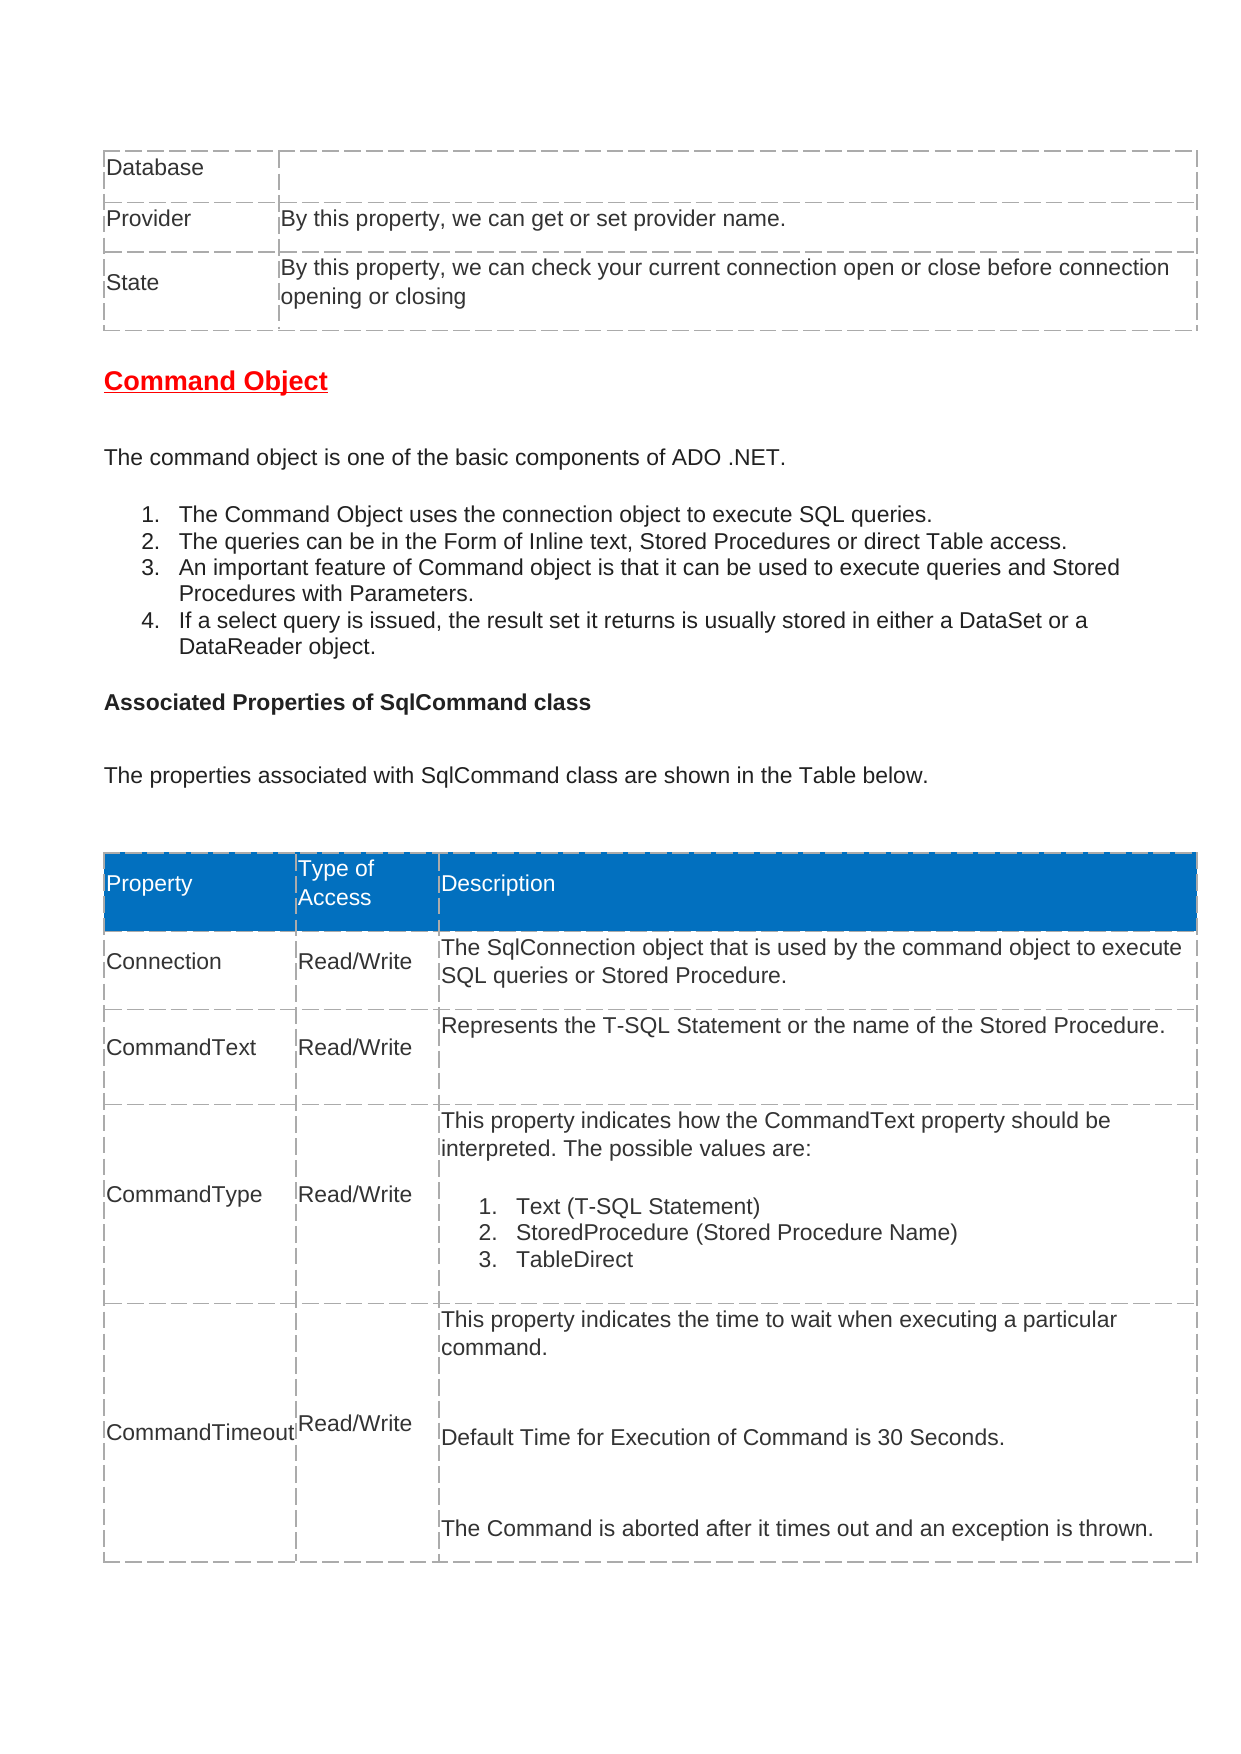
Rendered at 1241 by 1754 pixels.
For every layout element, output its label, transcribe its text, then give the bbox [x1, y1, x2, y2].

table_header Type of Access [296, 852, 439, 931]
list The queries can be in the Form of Inline text, Stored Procedures or direct Table access. [141, 528, 1196, 554]
table_header Property [104, 852, 296, 931]
table_cell Represents the T-SQL Statement or the name of the Stored Procedure. [439, 1009, 1197, 1104]
table_cell Read/Write [296, 1009, 439, 1104]
table_cell Default Database [104, 150, 279, 201]
table_cell Read/Write [296, 931, 439, 1009]
table_cell CommandTimeout [104, 1303, 296, 1561]
table_cell By this property, we can check your current connection open or close before connection opening or closing [279, 251, 1197, 329]
list An important feature of Command object is that it can be used to execute queries and Stored Procedures with Parameters. [141, 554, 1196, 607]
table_cell This property indicates the time to wait when executing a particular command. Default Time for Execution of Command is 30 Seconds. The Command is aborted after it times out and an exception is thrown. [439, 1303, 1197, 1561]
table_cell CommandType [104, 1104, 296, 1303]
subtitle Command Object [103, 365, 1196, 396]
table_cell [279, 150, 1197, 201]
table_cell The SqlConnection object that is used by the command object to execute SQL queries or Stored Procedure. [439, 931, 1197, 1009]
list The Command Object uses the connection object to execute SQL queries. [141, 501, 1196, 528]
text The command object is one of the basic components of ADO .NET. [103, 444, 1196, 470]
table_cell Read/Write [296, 1303, 439, 1561]
text Associated Properties of SqlCommand class [103, 688, 1196, 715]
table_cell State [104, 251, 279, 329]
list If a select query is issued, the result set it returns is usually stored in either a DataSet or a DataReader object. [141, 607, 1196, 659]
table_cell Connection [104, 931, 296, 1009]
table_cell By this property, we can get or set provider name. [279, 201, 1197, 251]
table_cell CommandText [104, 1009, 296, 1104]
text The properties associated with SqlCommand class are shown in the Table below. [103, 762, 1196, 788]
table_cell Provider [104, 201, 279, 251]
table_header Description [439, 852, 1197, 931]
table_cell This property indicates how the CommandText property should be interpreted. The possible values are: Text (T-SQL Statement) StoredProcedure (Stored Procedure Name) TableDirect [439, 1104, 1197, 1303]
table_cell Read/Write [296, 1104, 439, 1303]
